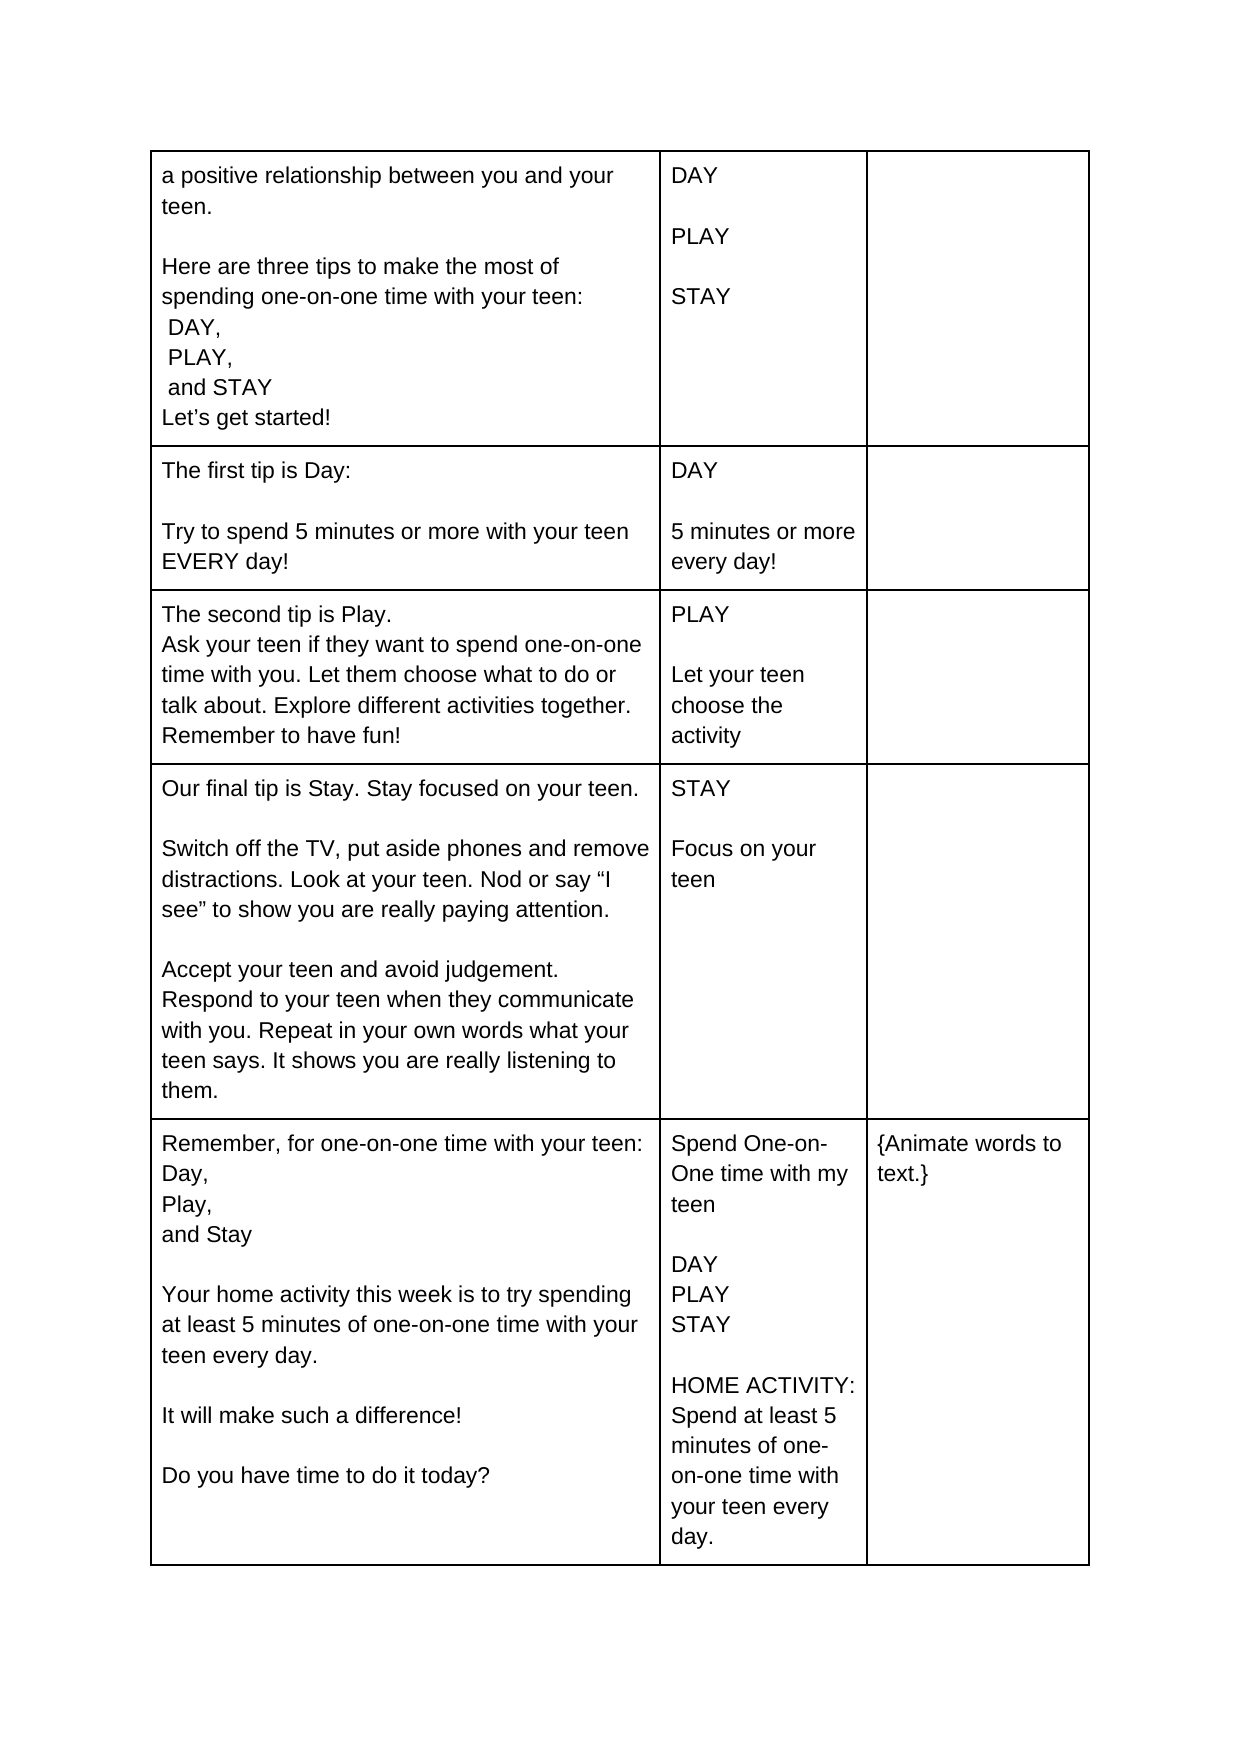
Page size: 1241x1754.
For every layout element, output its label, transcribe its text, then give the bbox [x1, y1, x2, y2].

table_cell [868, 765, 1088, 1118]
table_cell [868, 591, 1088, 762]
table_cell The first tip is Day: Try to spend 5 minutes or more with your teen EVERY day! [152, 447, 659, 588]
table_cell DAY 5 minutes or more every day! [661, 447, 866, 588]
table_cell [661, 152, 866, 445]
table_cell {Animate words to text.} [868, 1120, 1088, 1563]
table_cell [868, 152, 1088, 445]
table_cell The second tip is Play. Ask your teen if they want to spend one-on-one time with you. Let them choose what to do or talk about. Explore different activities together. Remember to have fun! [152, 591, 659, 762]
table_cell STAY Focus on your teen [661, 765, 866, 1118]
table_cell Our final tip is Stay. Stay focused on your teen. Switch off the TV, put aside phones and remove distractions. Look at your teen. Nod or say “I see” to show you are really paying attention. Accept your teen and avoid judgement. Respond to your teen when they communicate with you. Repeat in your own words what your teen says. It shows you are really listening to them. [152, 765, 659, 1118]
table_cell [152, 152, 659, 445]
table_cell [868, 447, 1088, 588]
table_cell Spend One-on-One time with my teen DAY PLAY STAY HOME ACTIVITY: Spend at least 5 minutes of one-on-one time with your teen every day. [661, 1120, 866, 1563]
table_cell PLAY Let your teen choose the activity [661, 591, 866, 762]
